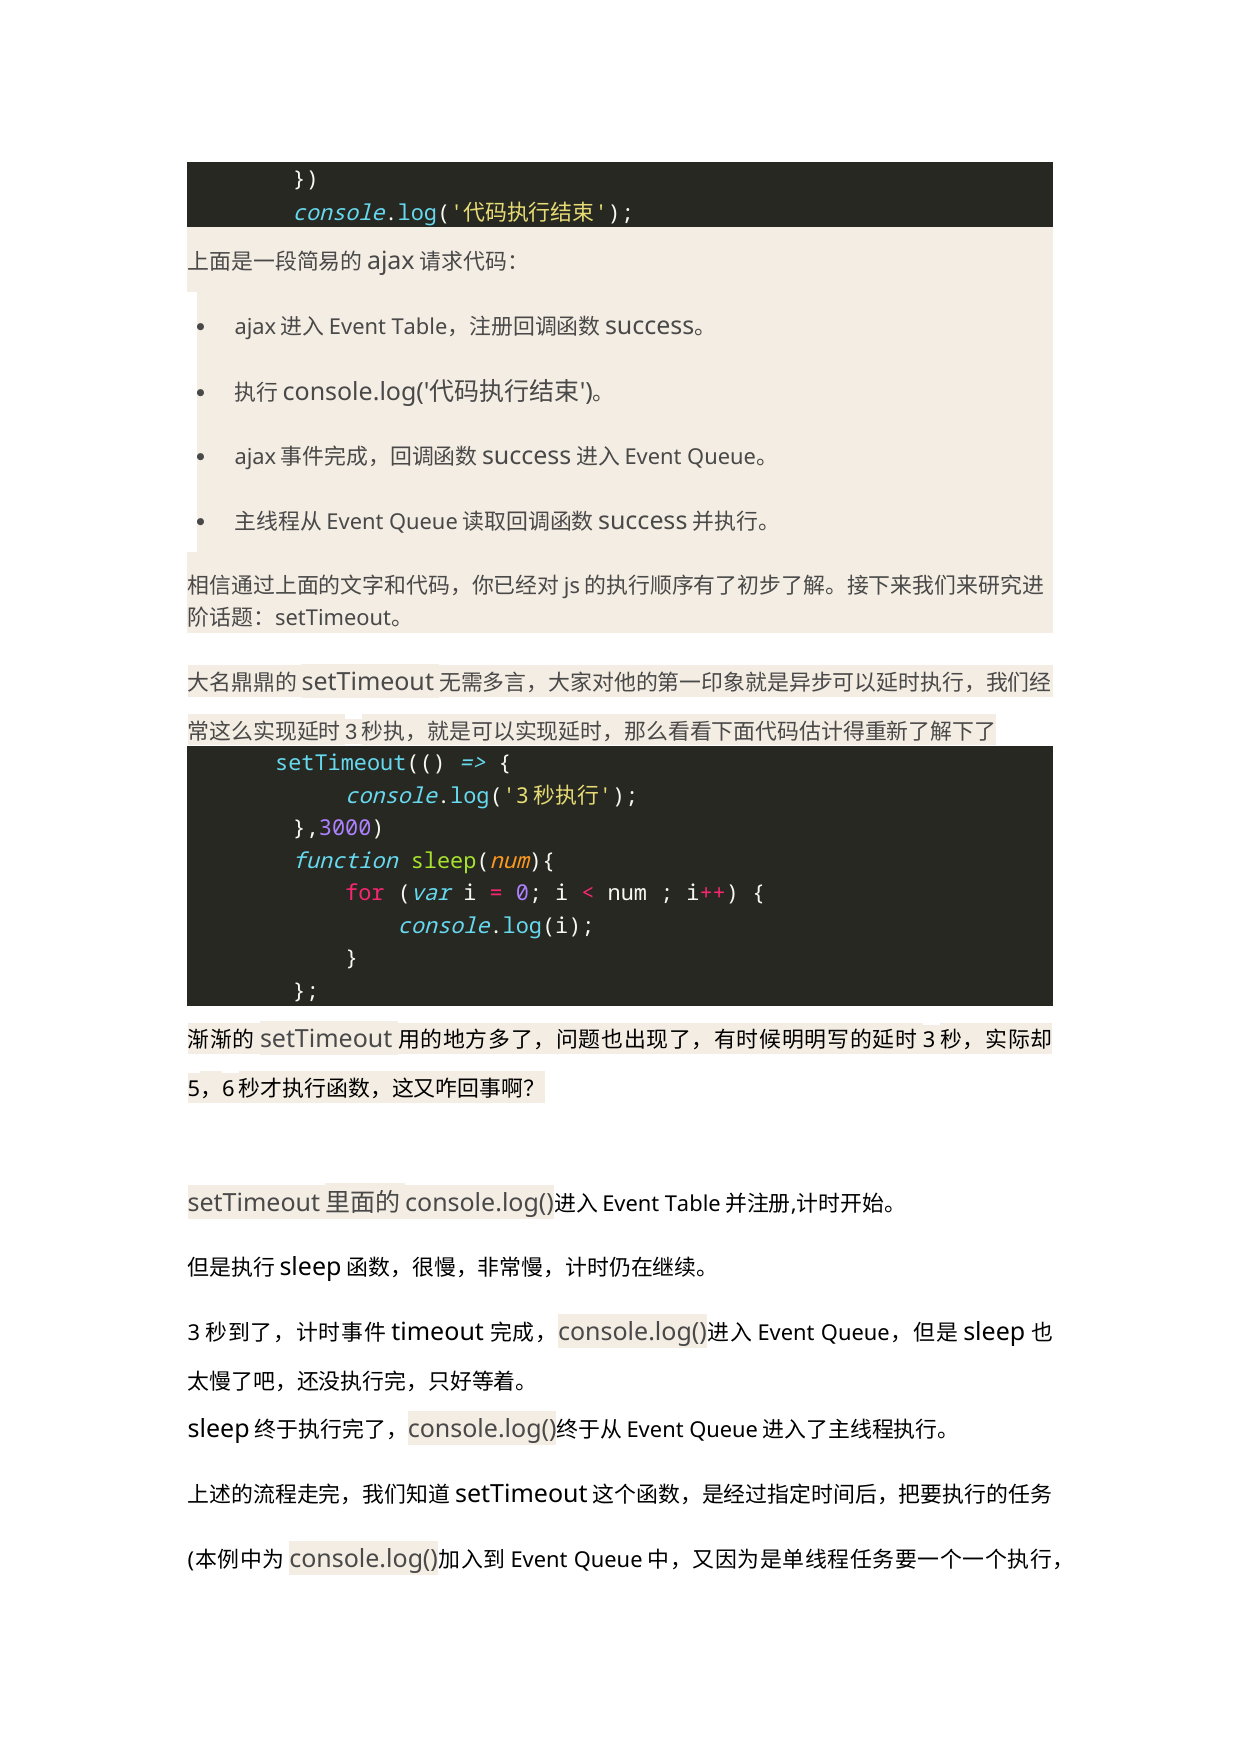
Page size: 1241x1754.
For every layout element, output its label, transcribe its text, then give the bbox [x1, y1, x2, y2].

text },3000) [187, 811, 1053, 843]
text } [187, 941, 1053, 973]
text 渐渐的setTimeout用的地方多了，问题也出现了，有时候明明写的延时3秒，实际却5，6秒才执行函数，这又咋回事啊？ [187, 1006, 1053, 1103]
list 执行console.log('代码执行结束')。 [197, 357, 1053, 422]
text 3秒到了，计时事件timeout完成，console.log()进入Event Queue，但是sleep也太慢了吧，还没执行完，只好等着。 [187, 1298, 1053, 1396]
text setTimeout(() => { [187, 746, 1053, 778]
list 主线程从Event Queue读取回调函数success并执行。 [197, 487, 1053, 552]
text 大名鼎鼎的setTimeout无需多言，大家对他的第一印象就是异步可以延时执行，我们经常这么实现延时3秒执，就是可以实现延时，那么看看下面代码估计得重新了解下了 [187, 648, 1053, 746]
text }) [187, 162, 1053, 194]
text for (var i = 0; i < num ; i++) { [187, 876, 1053, 908]
text console.log(i); [187, 908, 1053, 941]
text 相信通过上面的文字和代码，你已经对js的执行顺序有了初步了解。接下来我们来研究进阶话题：setTimeout。 [187, 568, 1053, 633]
list ajax进入Event Table，注册回调函数success。 [197, 292, 1053, 357]
list ajax事件完成，回调函数success进入Event Queue。 [197, 422, 1053, 487]
text sleep终于执行完了，console.log()终于从Event Queue进入了主线程执行。 [187, 1396, 1053, 1461]
text 上面是一段简易的ajax请求代码： [187, 227, 1053, 292]
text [187, 1461, 1053, 1591]
text function sleep(num){ [187, 843, 1053, 876]
text setTimeout里面的console.log()进入Event Table并注册,计时开始。 [187, 1168, 1053, 1233]
text console.log('代码执行结束'); [187, 194, 1053, 227]
text 但是执行sleep函数，很慢，非常慢，计时仍在继续。 [187, 1233, 1053, 1298]
text }; [187, 973, 1053, 1006]
text console.log('3秒执行'); [187, 778, 1053, 811]
